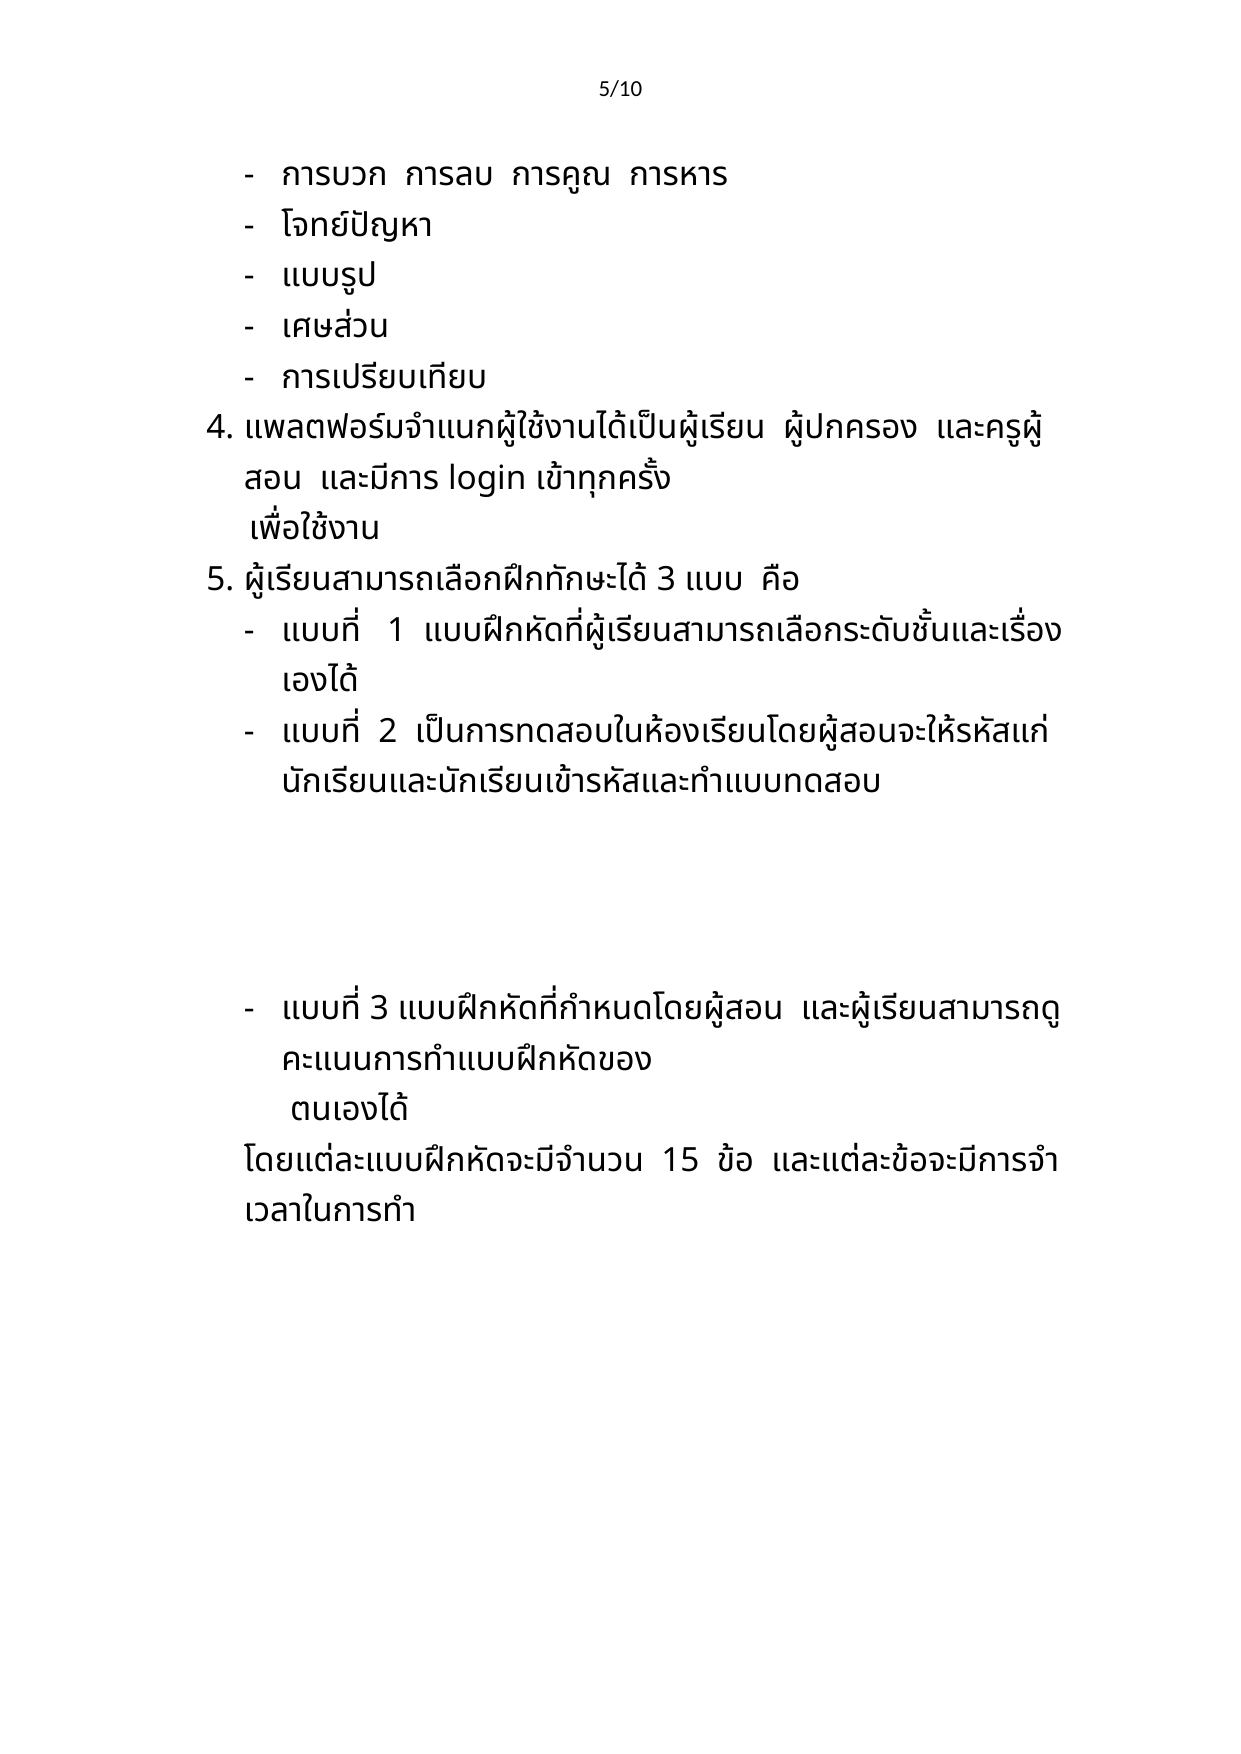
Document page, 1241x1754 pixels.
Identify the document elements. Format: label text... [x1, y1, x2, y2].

list แบบที่ 2 เป็นการทดสอบในห้องเรียนโดยผู้สอนจะให้รหัสแก่นักเรียนและนักเรียนเข้ารหัสและทำแบบทดสอบ [244, 706, 1090, 807]
list ผู้เรียนสามารถเลือกฝึกทักษะได้ 3 แบบ คือ [206, 555, 1090, 605]
list โจทย์ปัญหา [244, 201, 1090, 251]
list แบบรูป [244, 251, 1090, 302]
list การเปรียบเทียบ [244, 352, 1090, 403]
list การบวก การลบ การคูณ การหาร [244, 150, 1090, 201]
text โดยแต่ละแบบฝึกหัดจะมีจำนวน 15 ข้อ และแต่ละข้อจะมีการจำเวลาในการทำ [244, 1136, 1090, 1237]
list เศษส่วน [244, 302, 1090, 352]
list แบบที่ 1 แบบฝึกหัดที่ผู้เรียนสามารถเลือกระดับชั้นและเรื่องเองได้ [244, 605, 1090, 706]
list แบบที่ 3 แบบฝึกหัดที่กำหนดโดยผู้สอน และผู้เรียนสามารถดูคะแนนการทำแบบฝึกหัดของ ตนเองได้ [244, 984, 1090, 1136]
list แพลตฟอร์มจำแนกผู้ใช้งานได้เป็นผู้เรียน ผู้ปกครอง และครูผู้สอน และมีการ login เข้าทุกครั้ง [206, 403, 1090, 504]
list เพื่อใช้งาน [231, 504, 1090, 555]
